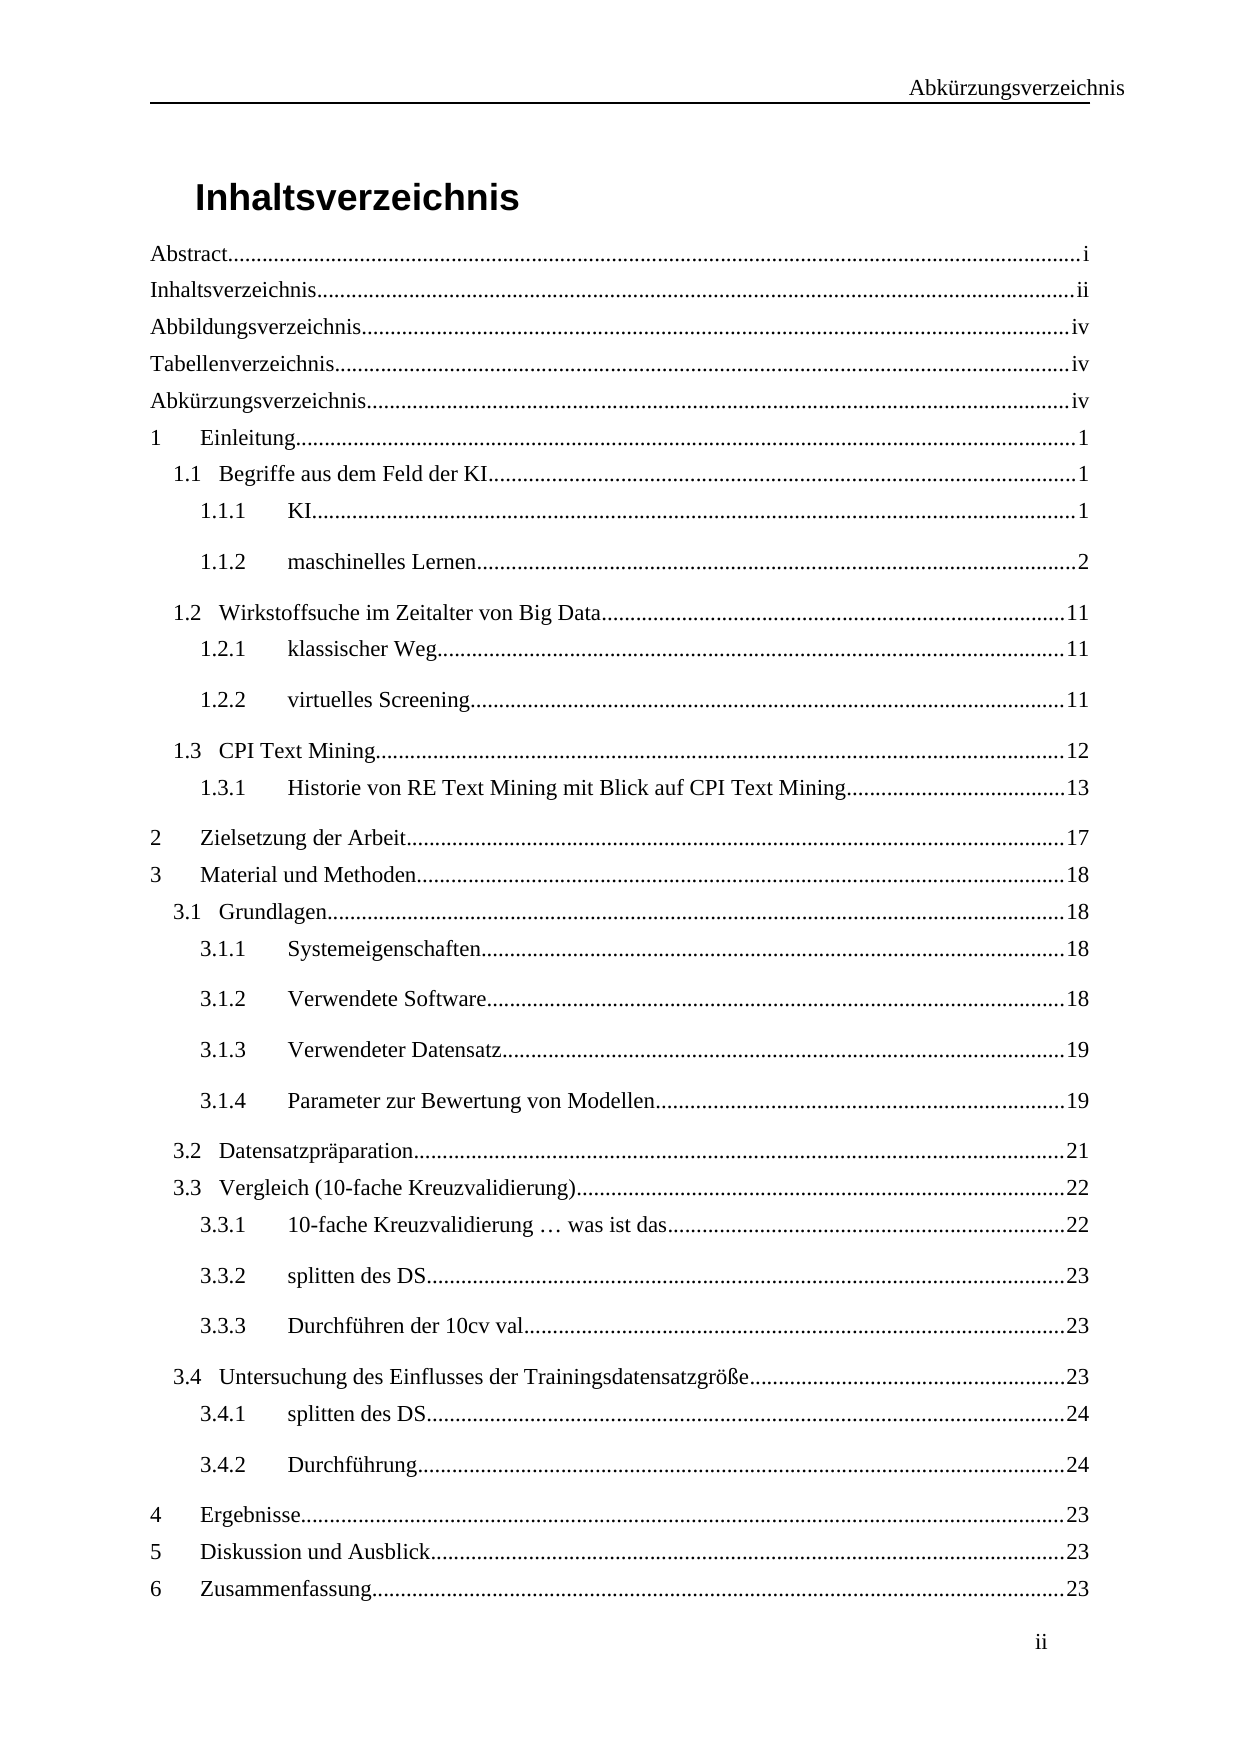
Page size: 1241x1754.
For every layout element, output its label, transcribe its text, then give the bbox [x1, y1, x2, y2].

subtitle Inhaltsverzeichnis [195, 175, 1090, 218]
